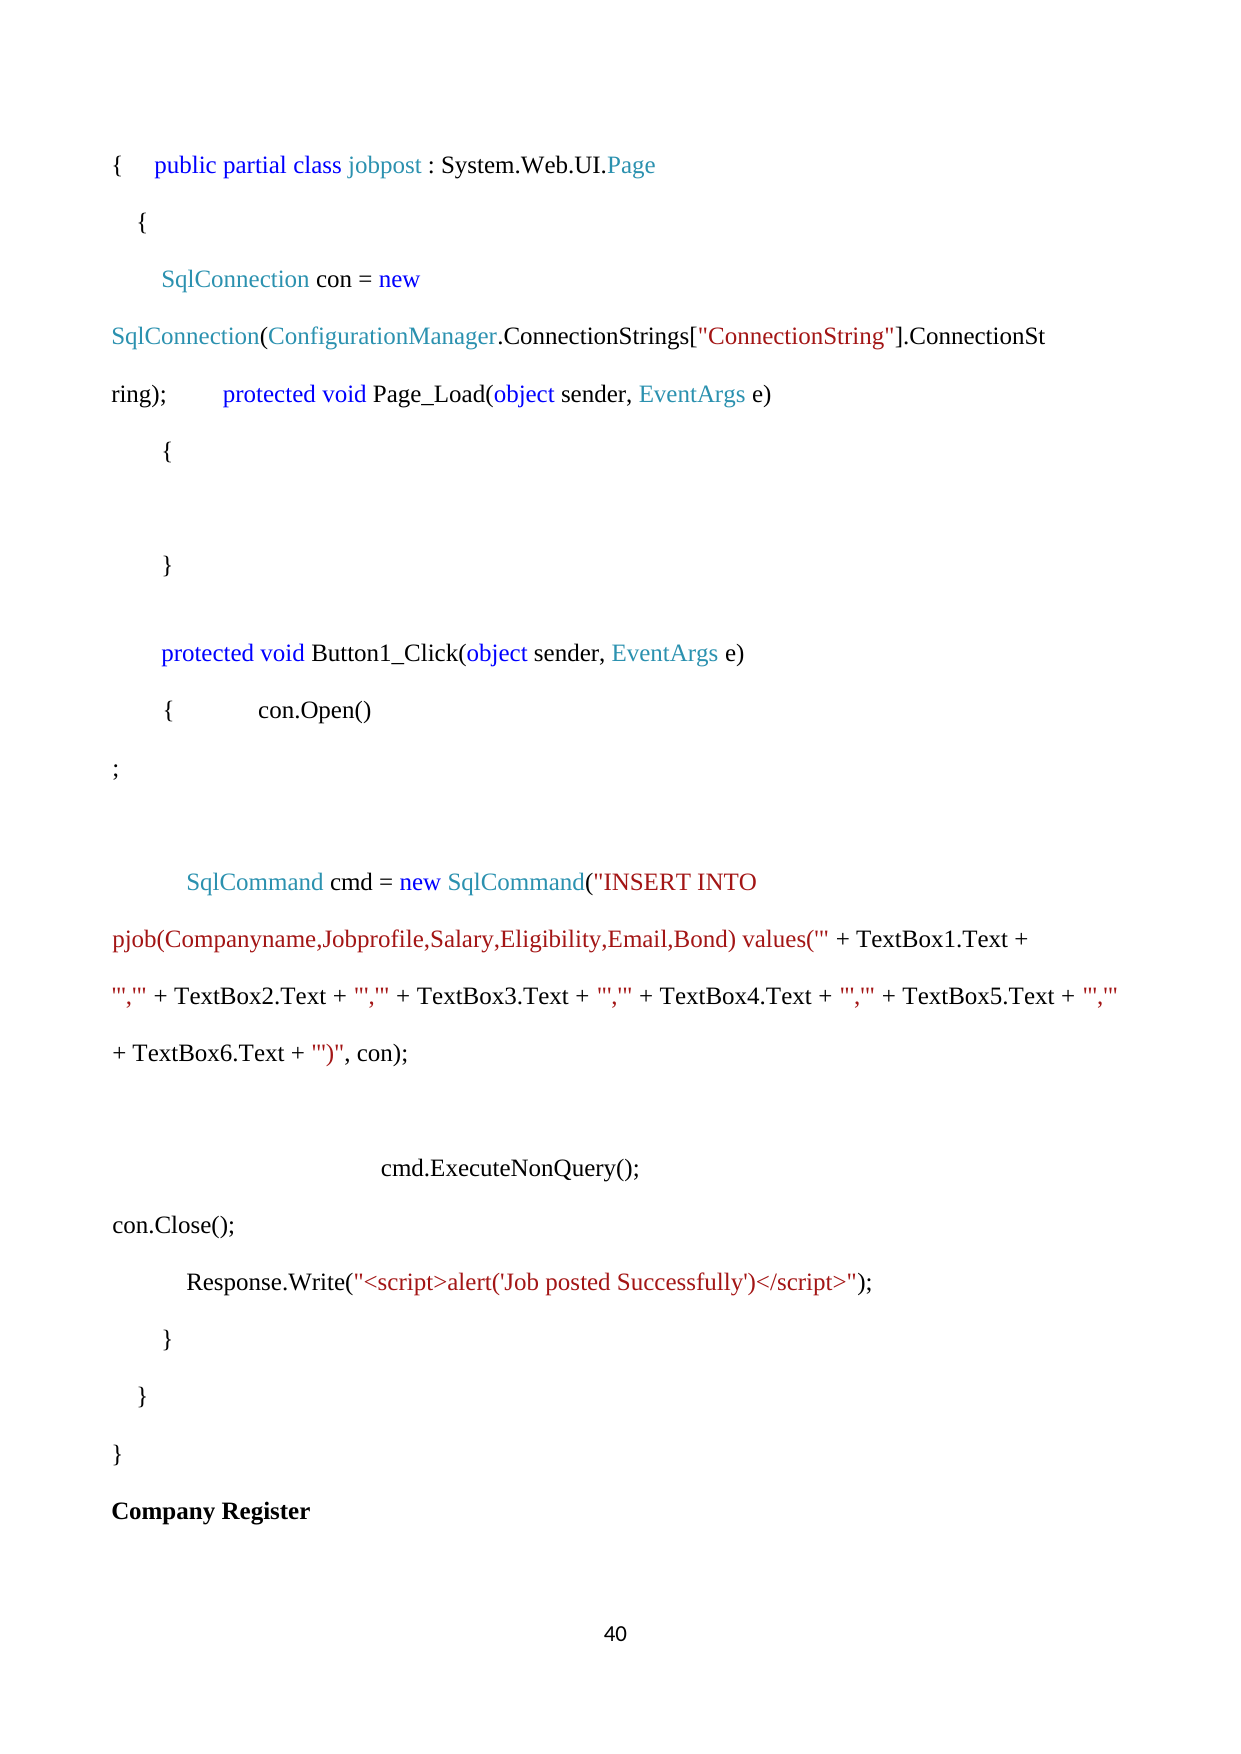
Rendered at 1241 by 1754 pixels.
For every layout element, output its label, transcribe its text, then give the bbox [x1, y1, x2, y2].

text { [111, 207, 1118, 236]
text } [111, 1324, 1118, 1353]
text SqlCommand cmd = new SqlCommand("INSERT INTO pjob(Companyname,Jobprofile,Salary,Eligibility,Email,Bond) values('" + TextBox1.Text + [111, 867, 1128, 953]
text Response.Write("<script>alert('Job posted Successfully')</script>"); [111, 1267, 1128, 1296]
text { public partial class jobpost : System.Web.UI.Page [111, 150, 704, 179]
text } [111, 1439, 1118, 1467]
text cmd.ExecuteNonQuery(); con.Close(); [111, 1153, 640, 1239]
text SqlConnection(ConfigurationManager.ConnectionStrings["ConnectionString"].ConnectionSt [111, 321, 1118, 350]
text } [111, 550, 1118, 579]
text { con.Open(); [111, 696, 372, 781]
text protected void Button1_Click(object sender, EventArgs e) [111, 638, 1118, 667]
text { [111, 436, 1118, 464]
text SqlConnection con = new [111, 264, 856, 293]
text ring); protected void Page_Load(object sender, EventArgs e) [111, 379, 776, 407]
text } [111, 1381, 1118, 1410]
subtitle Company Register [111, 1496, 1128, 1524]
text "','" + TextBox2.Text + "','" + TextBox3.Text + "','" + TextBox4.Text + "','" + TextBox5.Text + "','" + TextBox6.Text + "')", con); [111, 981, 1118, 1067]
